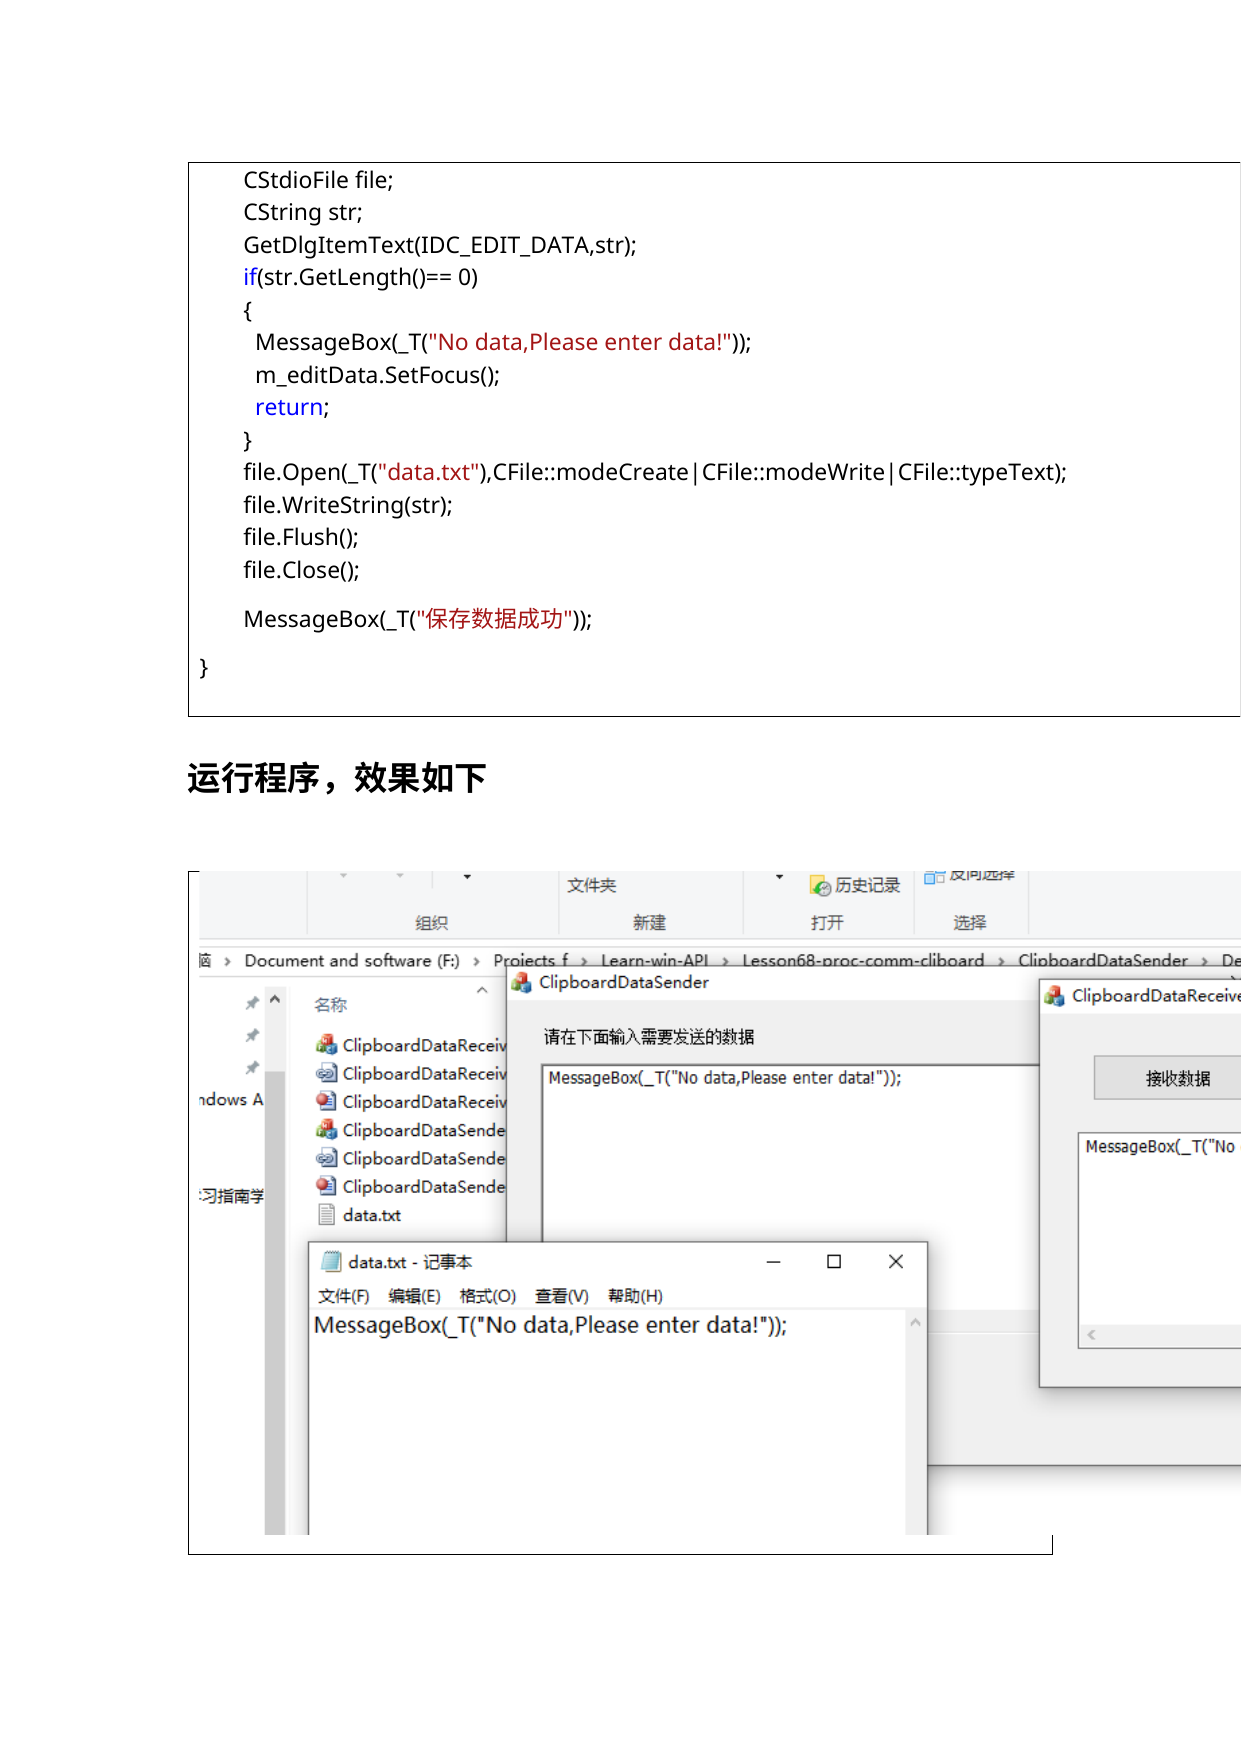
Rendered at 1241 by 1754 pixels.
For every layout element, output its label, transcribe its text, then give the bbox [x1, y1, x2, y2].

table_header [189, 163, 1240, 716]
table_header [189, 872, 1052, 1554]
picture [199, 871, 1241, 1535]
subtitle 运行程序，效果如下 [187, 744, 1053, 809]
